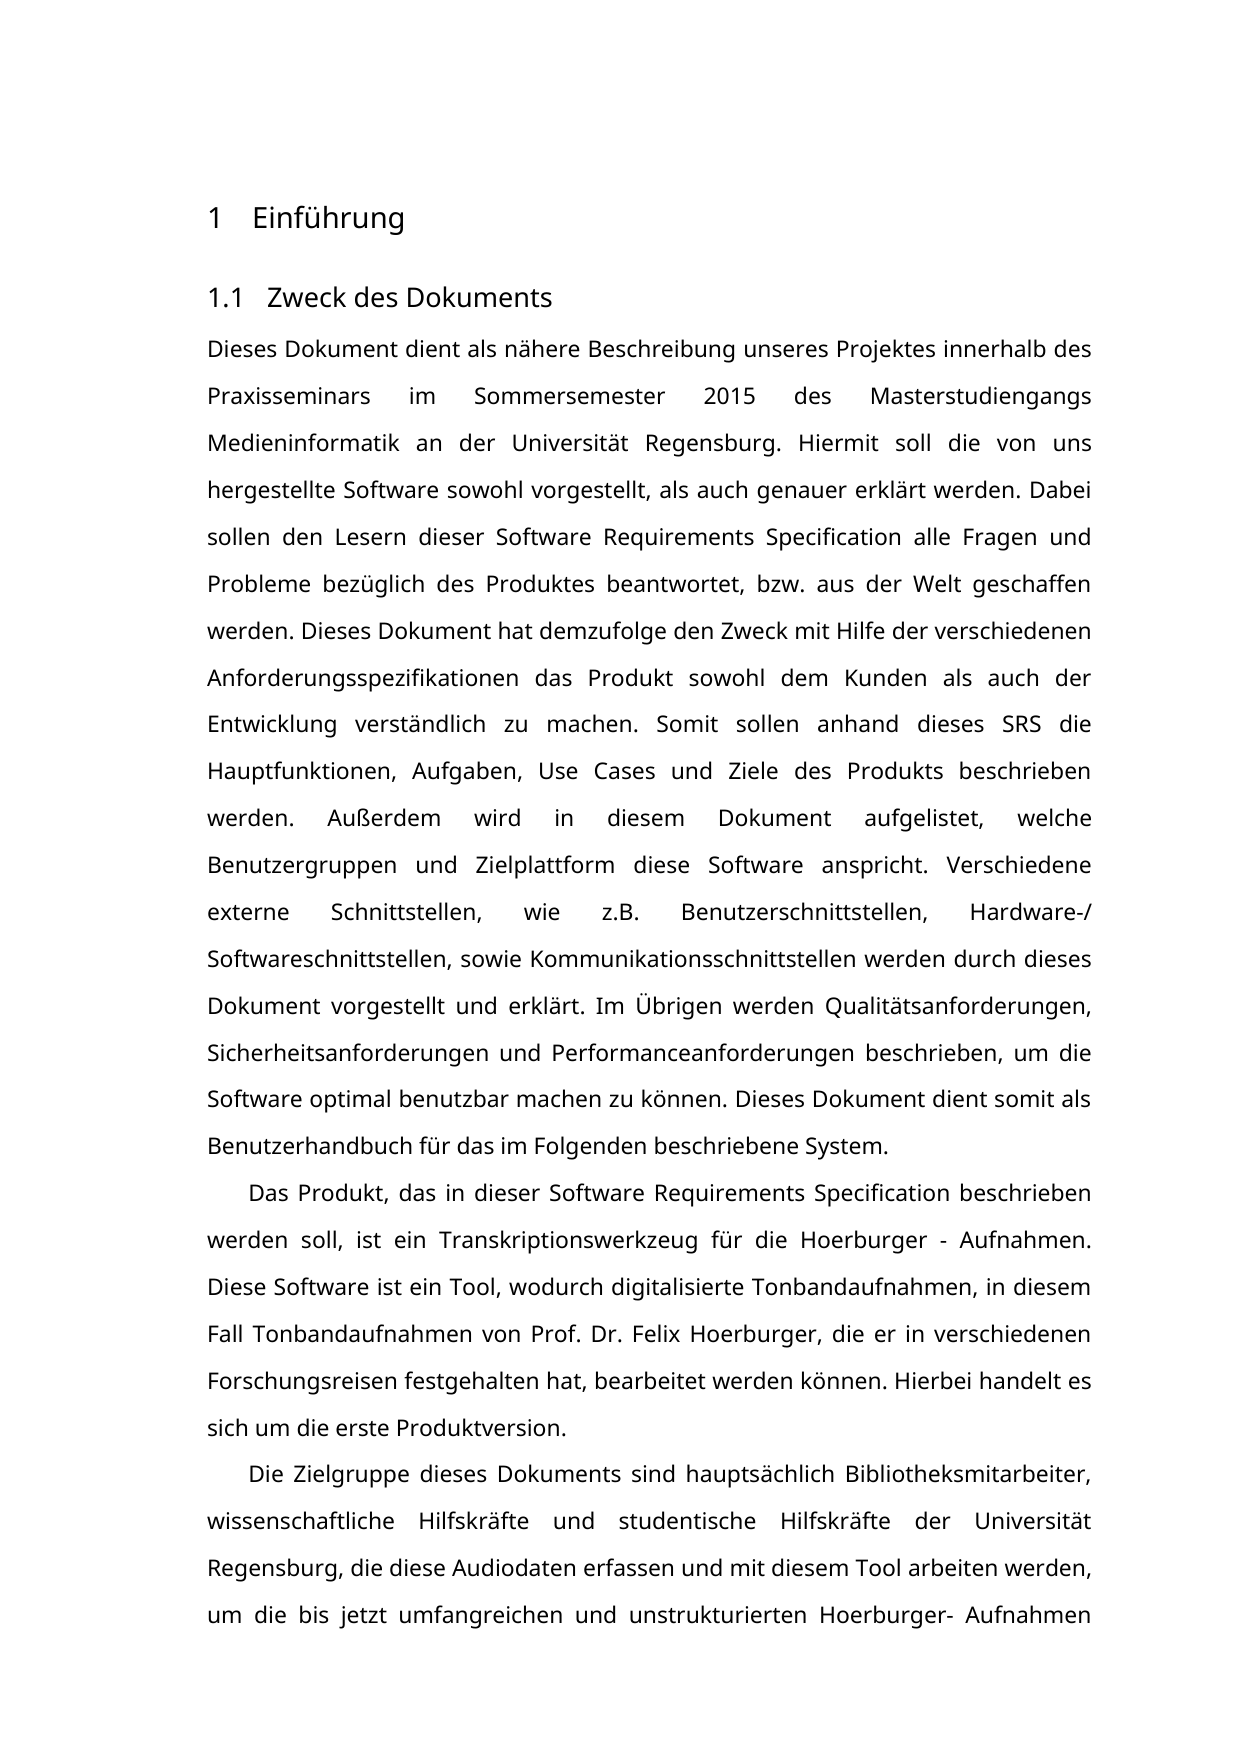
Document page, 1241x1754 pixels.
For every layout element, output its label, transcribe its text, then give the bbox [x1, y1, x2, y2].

text Dieses Dokument dient als nähere Beschreibung unseres Projektes innerhalb des Praxisseminars im Sommersemester 2015 des Masterstudiengangs Medieninformatik an der Universität Regensburg. Hiermit soll die von uns hergestellte Software sowohl vorgestellt, als auch genauer erklärt werden. Dabei sollen den Lesern dieser Software Requirements Specification alle Fragen und Probleme bezüglich des Produktes beantwortet, bzw. aus der Welt geschaffen werden. Dieses Dokument hat demzufolge den Zweck mit Hilfe der verschiedenen Anforderungsspezifikationen das Produkt sowohl dem Kunden als auch der Entwicklung verständlich zu machen. Somit sollen anhand dieses SRS die Hauptfunktionen, Aufgaben, Use Cases und Ziele des Produkts beschrieben werden. Außerdem wird in diesem Dokument aufgelistet, welche Benutzergruppen und Zielplattform diese Software anspricht. Verschiedene externe Schnittstellen, wie z.B. Benutzerschnittstellen, Hardware-/ Softwareschnittstellen, sowie Kommunikationsschnittstellen werden durch dieses Dokument vorgestellt und erklärt. Im Übrigen werden Qualitätsanforderungen, Sicherheitsanforderungen und Performanceanforderungen beschrieben, um die Software optimal benutzbar machen zu können. Dieses Dokument dient somit als Benutzerhandbuch für das im Folgenden beschriebene System. [207, 333, 1092, 1161]
text Das Produkt, das in dieser Software Requirements Specification beschrieben werden soll, ist ein Transkriptionswerkzeug für die Hoerburger - Aufnahmen. Diese Software ist ein Tool, wodurch digitalisierte Tonbandaufnahmen, in diesem Fall Tonbandaufnahmen von Prof. Dr. Felix Hoerburger, die er in verschiedenen Forschungsreisen festgehalten hat, bearbeitet werden können. Hierbei handelt es sich um die erste Produktversion. [207, 1177, 1092, 1443]
subtitle Einführung [207, 198, 1092, 237]
subtitle Zweck des Dokuments [207, 278, 1092, 315]
